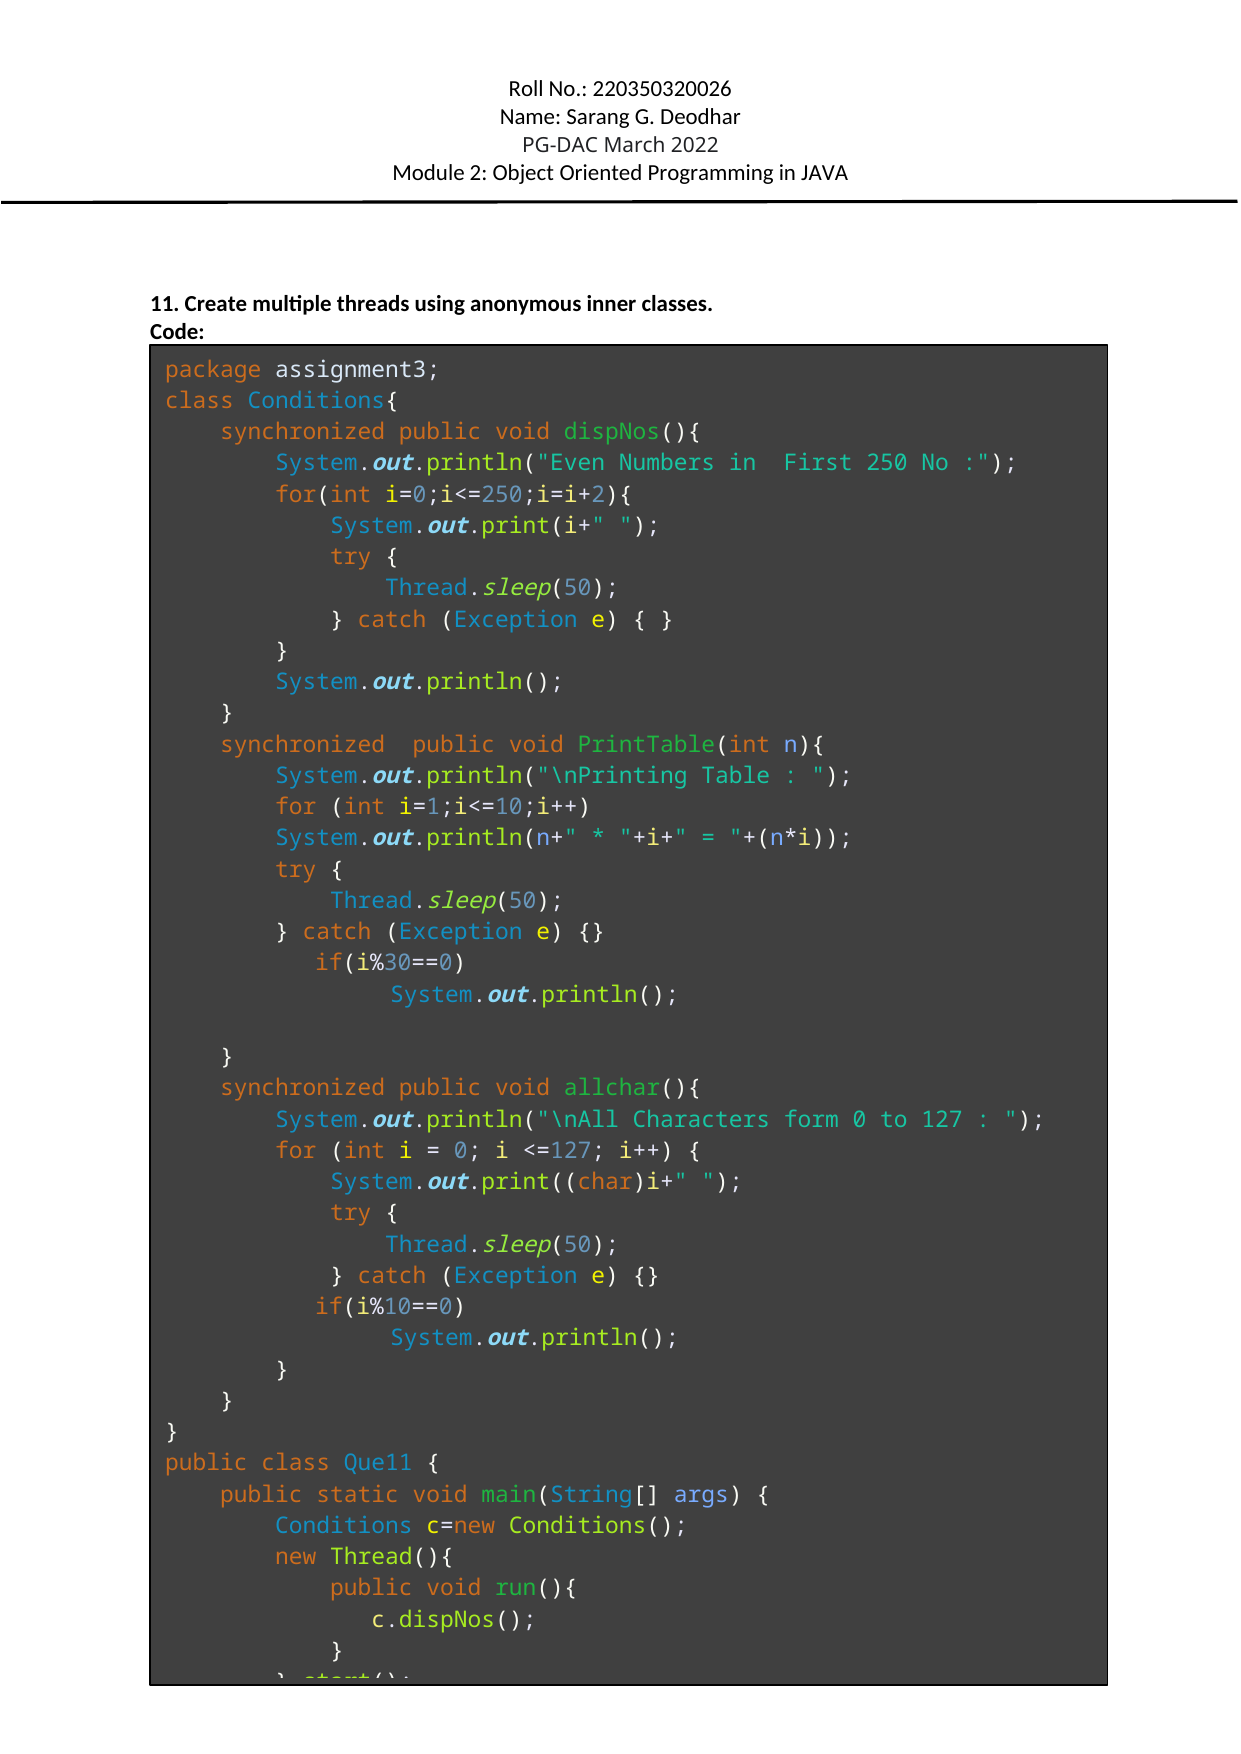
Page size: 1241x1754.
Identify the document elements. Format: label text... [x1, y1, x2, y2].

text Code: [150, 317, 1090, 344]
text 11. Create multiple threads using anonymous inner classes. [150, 289, 1090, 317]
